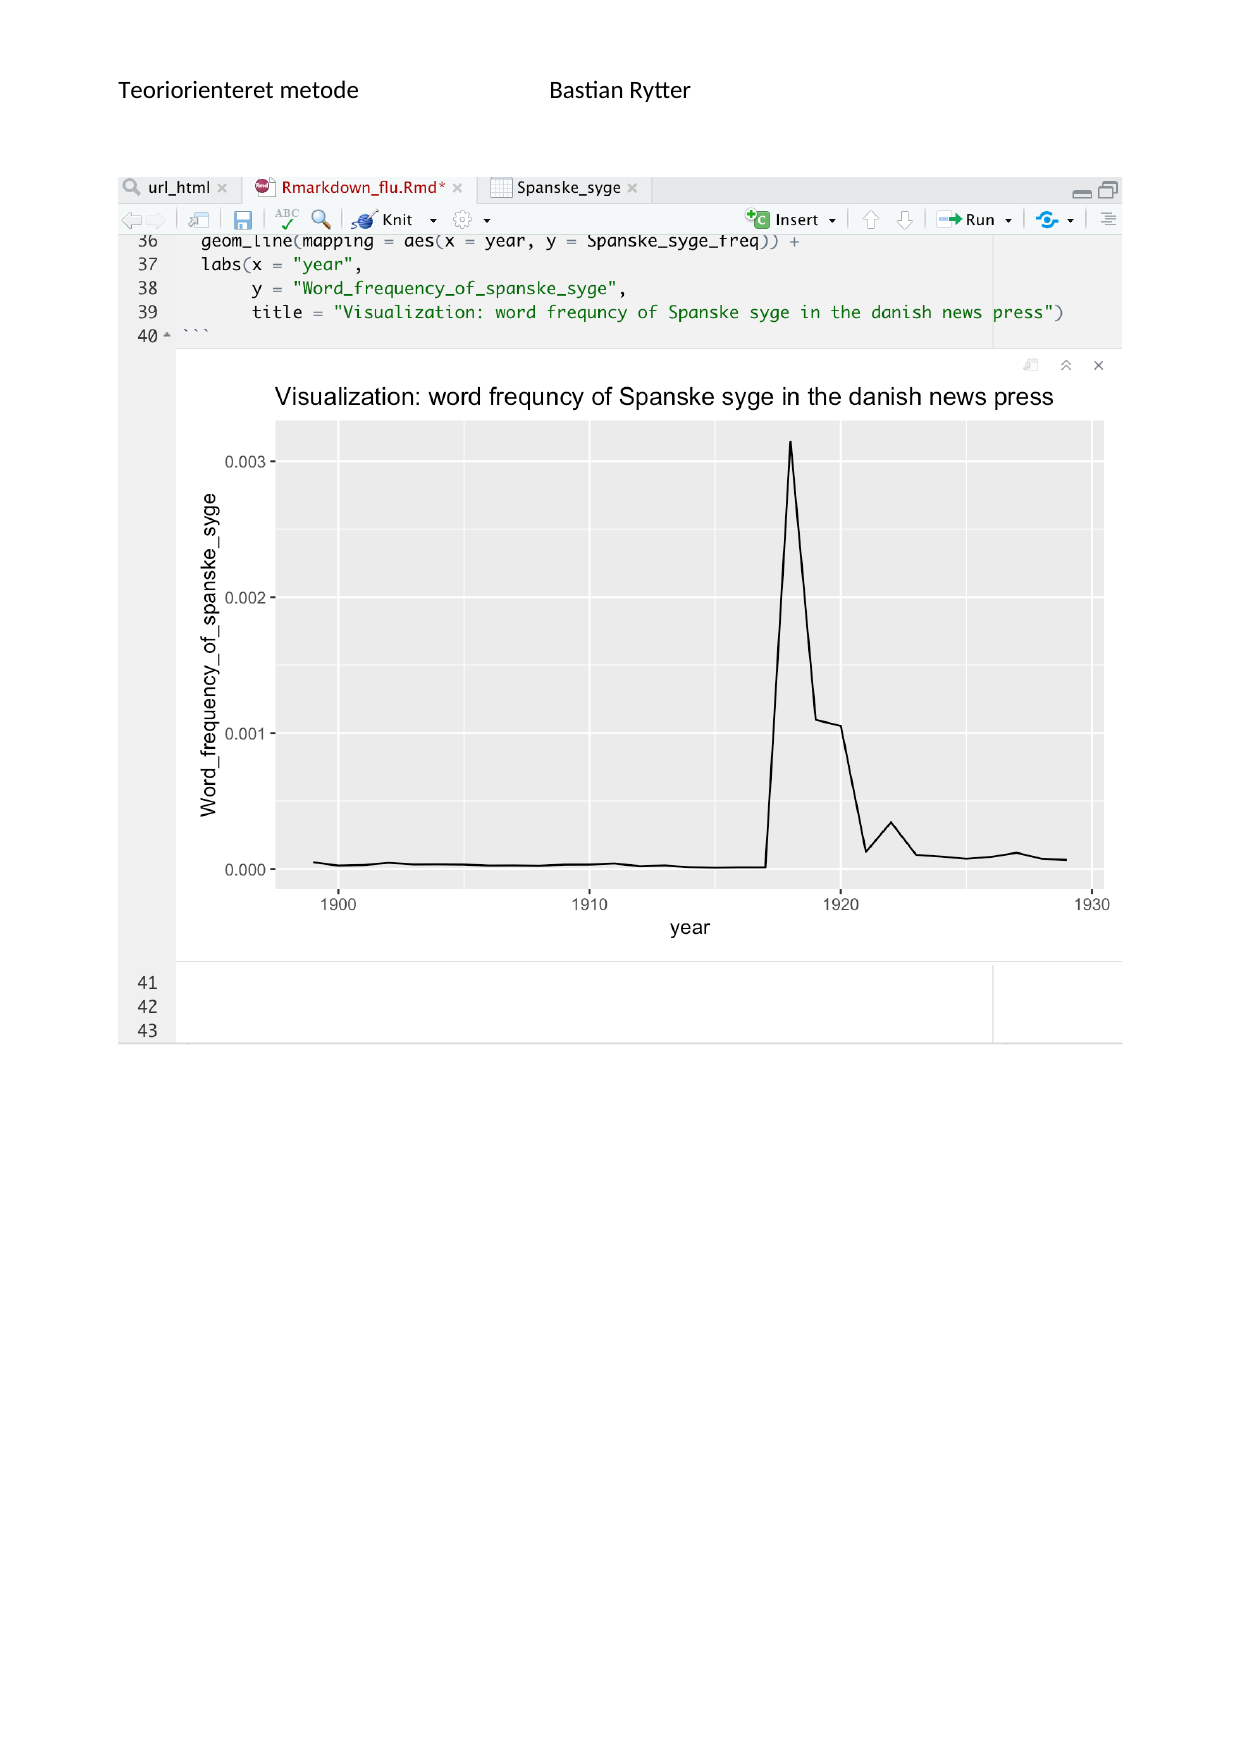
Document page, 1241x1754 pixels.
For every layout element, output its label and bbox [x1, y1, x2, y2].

picture [118, 177, 1123, 1045]
